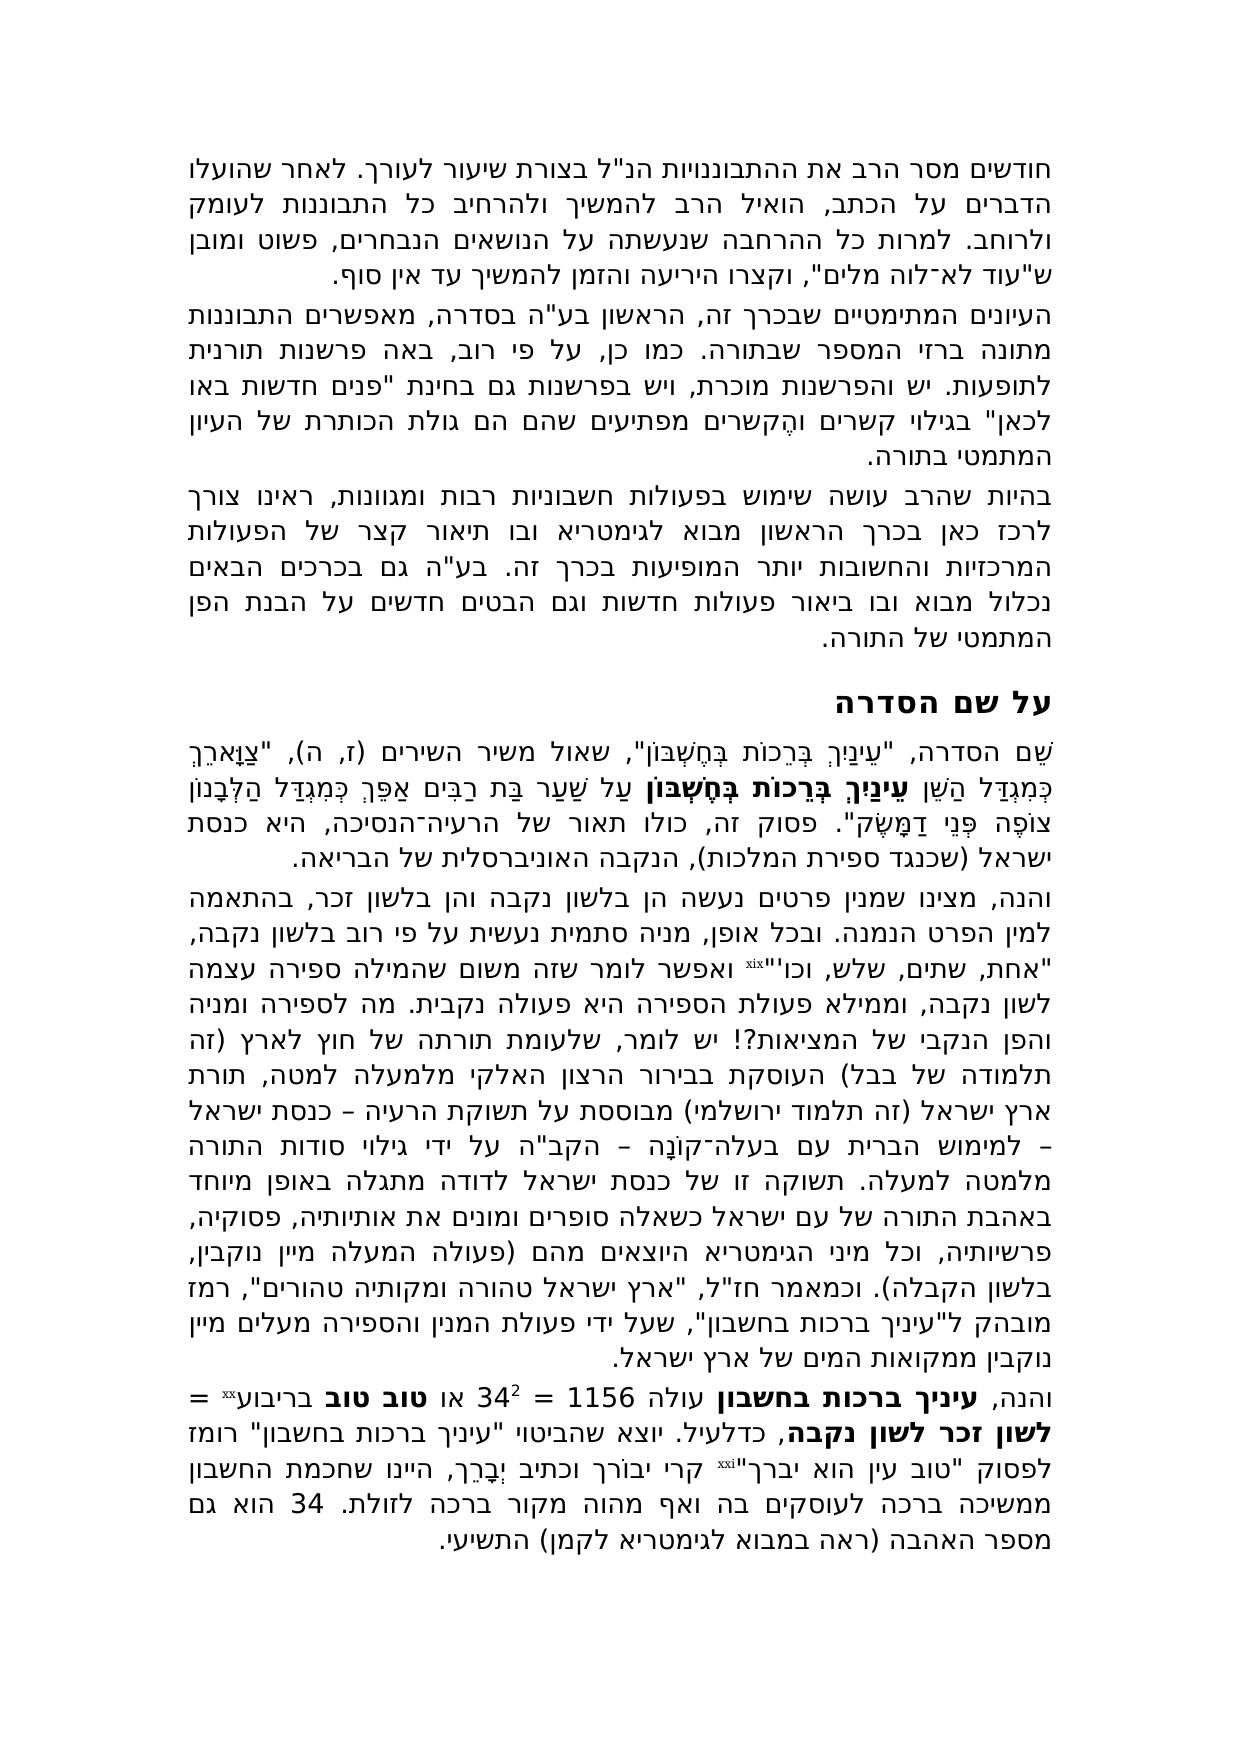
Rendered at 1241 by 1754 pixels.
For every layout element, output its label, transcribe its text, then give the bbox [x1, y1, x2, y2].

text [187, 150, 1053, 292]
subtitle על שם הסדרה [187, 660, 1053, 727]
text בהיות שהרב עושה שימוש בפעולות חשבוניות רבות ומגוונות, ראינו צורך לרכז כאן בכרך הראשון מבוא לגימטריא ובו תיאור קצר של הפעולות המרכזיות והחשובות יותר המופיעות בכרך זה. בע"ה גם בכרכים הבאים נכלול מבוא ובו ביאור פעולות חדשות וגם הבטים חדשים על הבנת הפן המתמטי של התורה. [187, 477, 1053, 654]
text והנה, עיניך ברכות בחשבון עולה 1156 = 342 או טוב טוב בריבוע = לשון זכר לשון נקבה, כדלעיל. יוצא שהביטוי "עיניך ברכות בחשבון" רומז לפסוק "טוב עין הוא יברך" קרי יבוֹרך וכתיב יְבָרֵך, היינו שחכמת החשבון ממשיכה ברכה לעוסקים בה ואף מהוה מקור ברכה לזולת. 34 הוא גם מספר האהבה (ראה במבוא לגימטריא לקמן) התשיעי. [187, 1379, 1053, 1556]
text והנה, מצינו שמנין פרטים נעשה הן בלשון נקבה והן בלשון זכר, בהתאמה למין הפרט הנמנה. ובכל אופן, מניה סתמית נעשית על פי רוב בלשון נקבה, "אחת, שתים, שלש, וכו'" ואפשר לומר שזה משום שהמילה ספירה עצמה לשון נקבה, וממילא פעולת הספירה היא פעולה נקבית. מה לספירה ומניה והפן הנקבי של המציאות?! יש לומר, שלעומת תורתה של חוץ לארץ (זה תלמודה של בבל) העוסקת בבירור הרצון האלקי מלמעלה למטה, תורת ארץ ישראל (זה תלמוד ירושלמי) מבוססת על תשוקת הרעיה – כנסת ישראל – למימוש הברית עם בעלה־קוֹנָה – הקב"ה על ידי גילוי סודות התורה מלמטה למעלה. תשוקה זו של כנסת ישראל לדודה מתגלה באופן מיוחד באהבת התורה של עם ישראל כשאלה סופרים ומונים את אותיותיה, פסוקיה, פרשיותיה, וכל מיני הגימטריא היוצאים מהם (פעולה המעלה מיין נוקבין, בלשון הקבלה). וכמאמר חז"ל, "ארץ ישראל טהורה ומקותיה טהורים", רמז מובהק ל"עיניך ברכות בחשבון", שעל ידי פעולת המנין והספירה מעלים מיין נוקבין ממקואות המים של ארץ ישראל. [187, 879, 1053, 1375]
text שֵׁם הסדרה, "עֵינַיִךְ בְּרֵכוֹת בְּחֶשְׁבּוֹן", שאול משיר השירים (ז, ה), "צַוָּארֵךְ כְּמִגְדַּל הַשֵּׁן עֵינַיִךְ בְּרֵכוֹת בְּחֶשְׁבּוֹן עַל שַׁעַר בַּת רַבִּים אַפֵּךְ כְּמִגְדַּל הַלְּבָנוֹן צוֹפֶה פְּנֵי דַמָּשֶׂק". פסוק זה, כולו תאור של הרעיה־הנסיכה, היא כנסת ישראל (שכנגד ספירת המלכות), הנקבה האוניברסלית של הבריאה. [187, 733, 1053, 875]
text העיונים המתימטיים שבכרך זה, הראשון בע"ה בסדרה, מאפשרים התבוננות מתונה ברזי המספר שבתורה. כמו כן, על פי רוב, באה פרשנות תורנית לתופעות. יש והפרשנות מוכרת, ויש בפרשנות גם בחינת "פנים חדשות באו לכאן" בגילוי קשרים והֶקשרים מפתיעים שהם הם גולת הכותרת של העיון המתמטי בתורה. [187, 296, 1053, 473]
